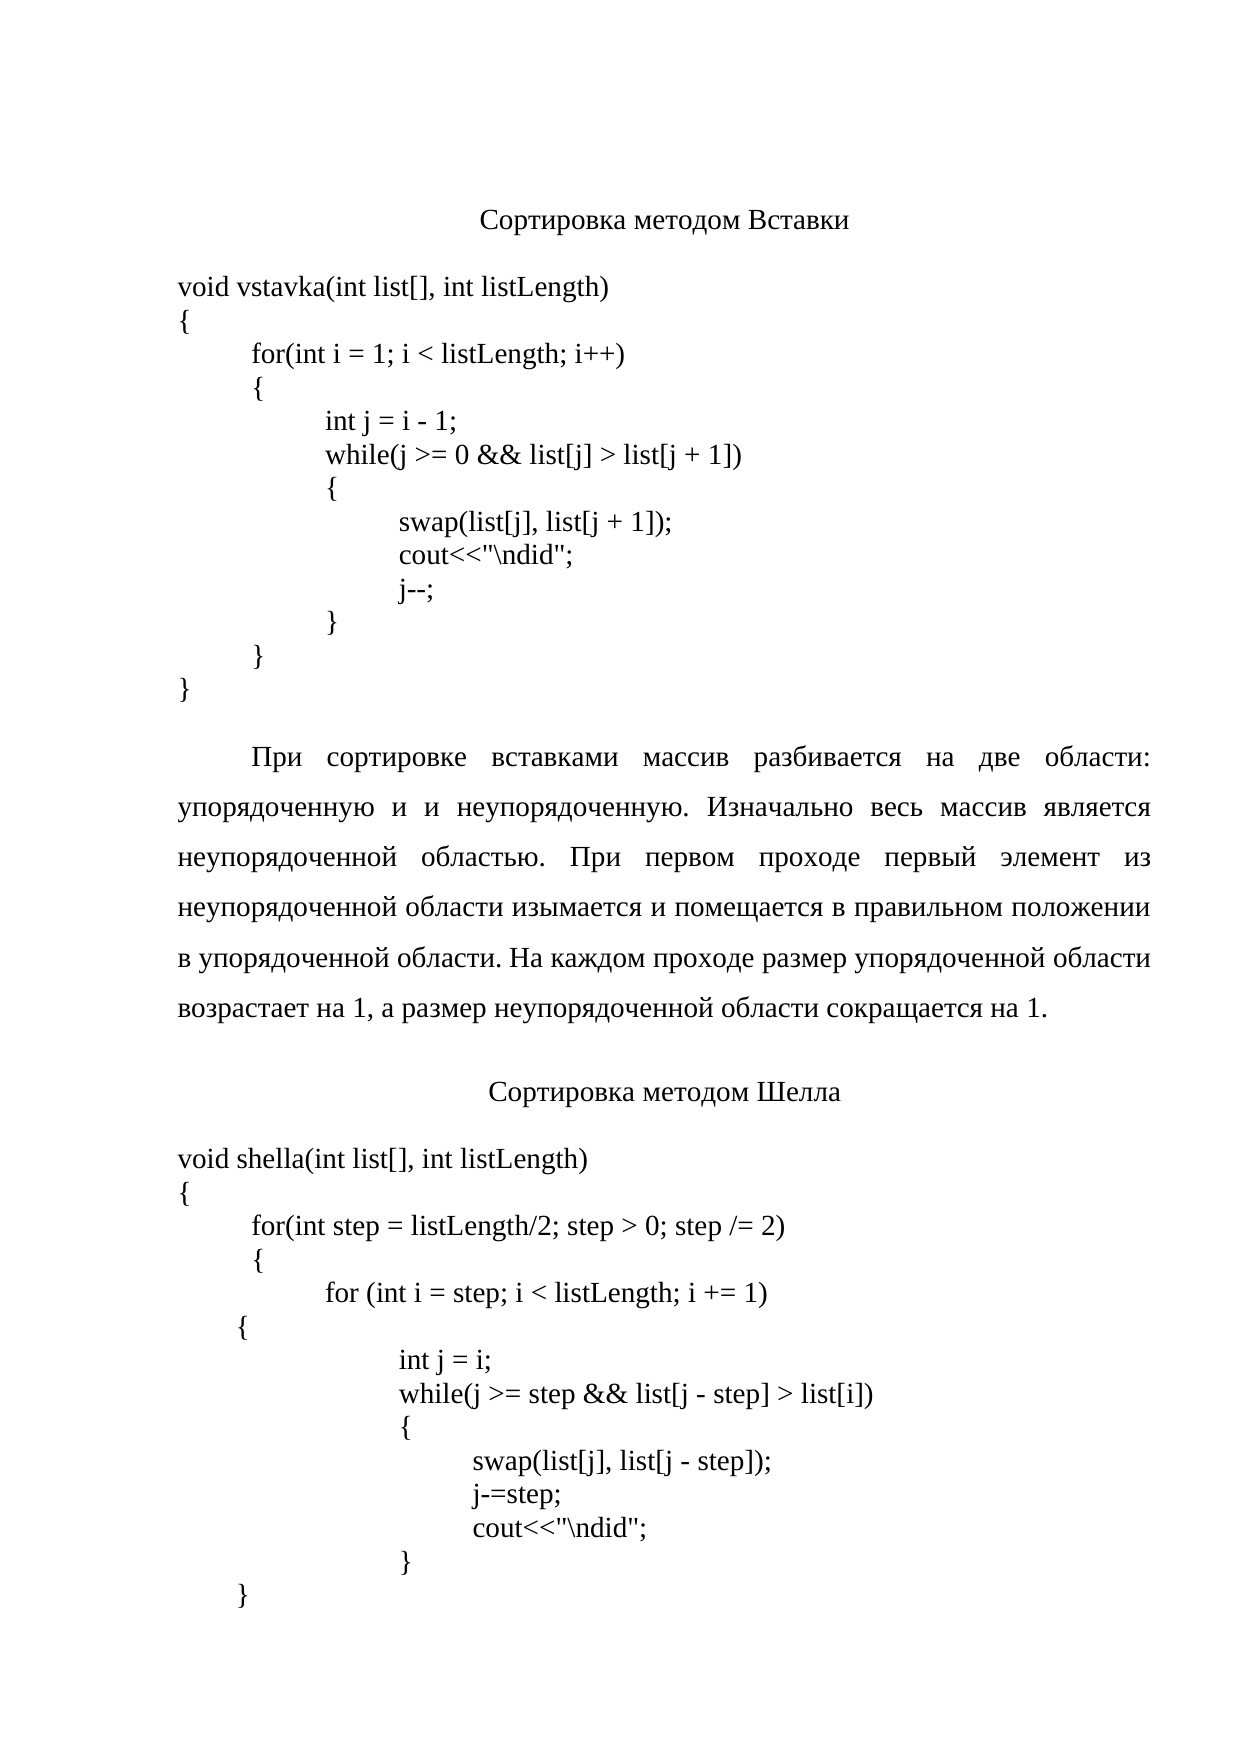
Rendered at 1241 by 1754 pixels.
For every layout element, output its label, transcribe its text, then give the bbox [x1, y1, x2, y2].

text swap(list[j], list[j - step]); [177, 1443, 1152, 1477]
text for(int step = listLength/2; step > 0; step /= 2) [177, 1208, 1152, 1242]
text } [177, 604, 1152, 638]
text { [177, 1242, 1152, 1275]
text j-=step; [177, 1477, 1152, 1510]
text { [177, 470, 1152, 504]
text { [177, 1175, 1152, 1208]
text int j = i - 1; [177, 403, 1152, 437]
text for (int i = step; i < listLength; i += 1) [177, 1275, 1152, 1309]
text } [177, 1577, 1152, 1611]
text cout<<"\ndid"; [177, 537, 1152, 571]
text Сортировка методом Шелла [177, 1074, 1152, 1108]
text } [177, 638, 1152, 672]
text { [177, 1309, 1152, 1342]
text while(j >= step && list[j - step] > list[i]) [177, 1376, 1152, 1409]
text } [177, 1544, 1152, 1577]
text while(j >= 0 && list[j] > list[j + 1]) [177, 437, 1152, 470]
text j--; [177, 571, 1152, 604]
text cout<<"\ndid"; [177, 1510, 1152, 1544]
text int j = i; [177, 1342, 1152, 1376]
text void vstavka(int list[], int listLength) [177, 269, 1152, 303]
text При сортировке вставками массив разбивается на две области: упорядоченную и и неупорядоченную. Изначально весь массив является неупорядоченной областью. При первом проходе первый элемент из неупорядоченной области изымается и помещается в правильном положении в упорядоченной области. На каждом проходе размер упорядоченной области возрастает на 1, а размер неупорядоченной области сокращается на 1. [177, 739, 1152, 1024]
text { [177, 303, 1152, 336]
text void shella(int list[], int listLength) [177, 1141, 1152, 1175]
text { [177, 370, 1152, 403]
text for(int i = 1; i < listLength; i++) [177, 336, 1152, 370]
text } [177, 672, 1152, 705]
text { [177, 1409, 1152, 1443]
text swap(list[j], list[j + 1]); [177, 504, 1152, 537]
text Сортировка методом Вставки [177, 202, 1152, 236]
